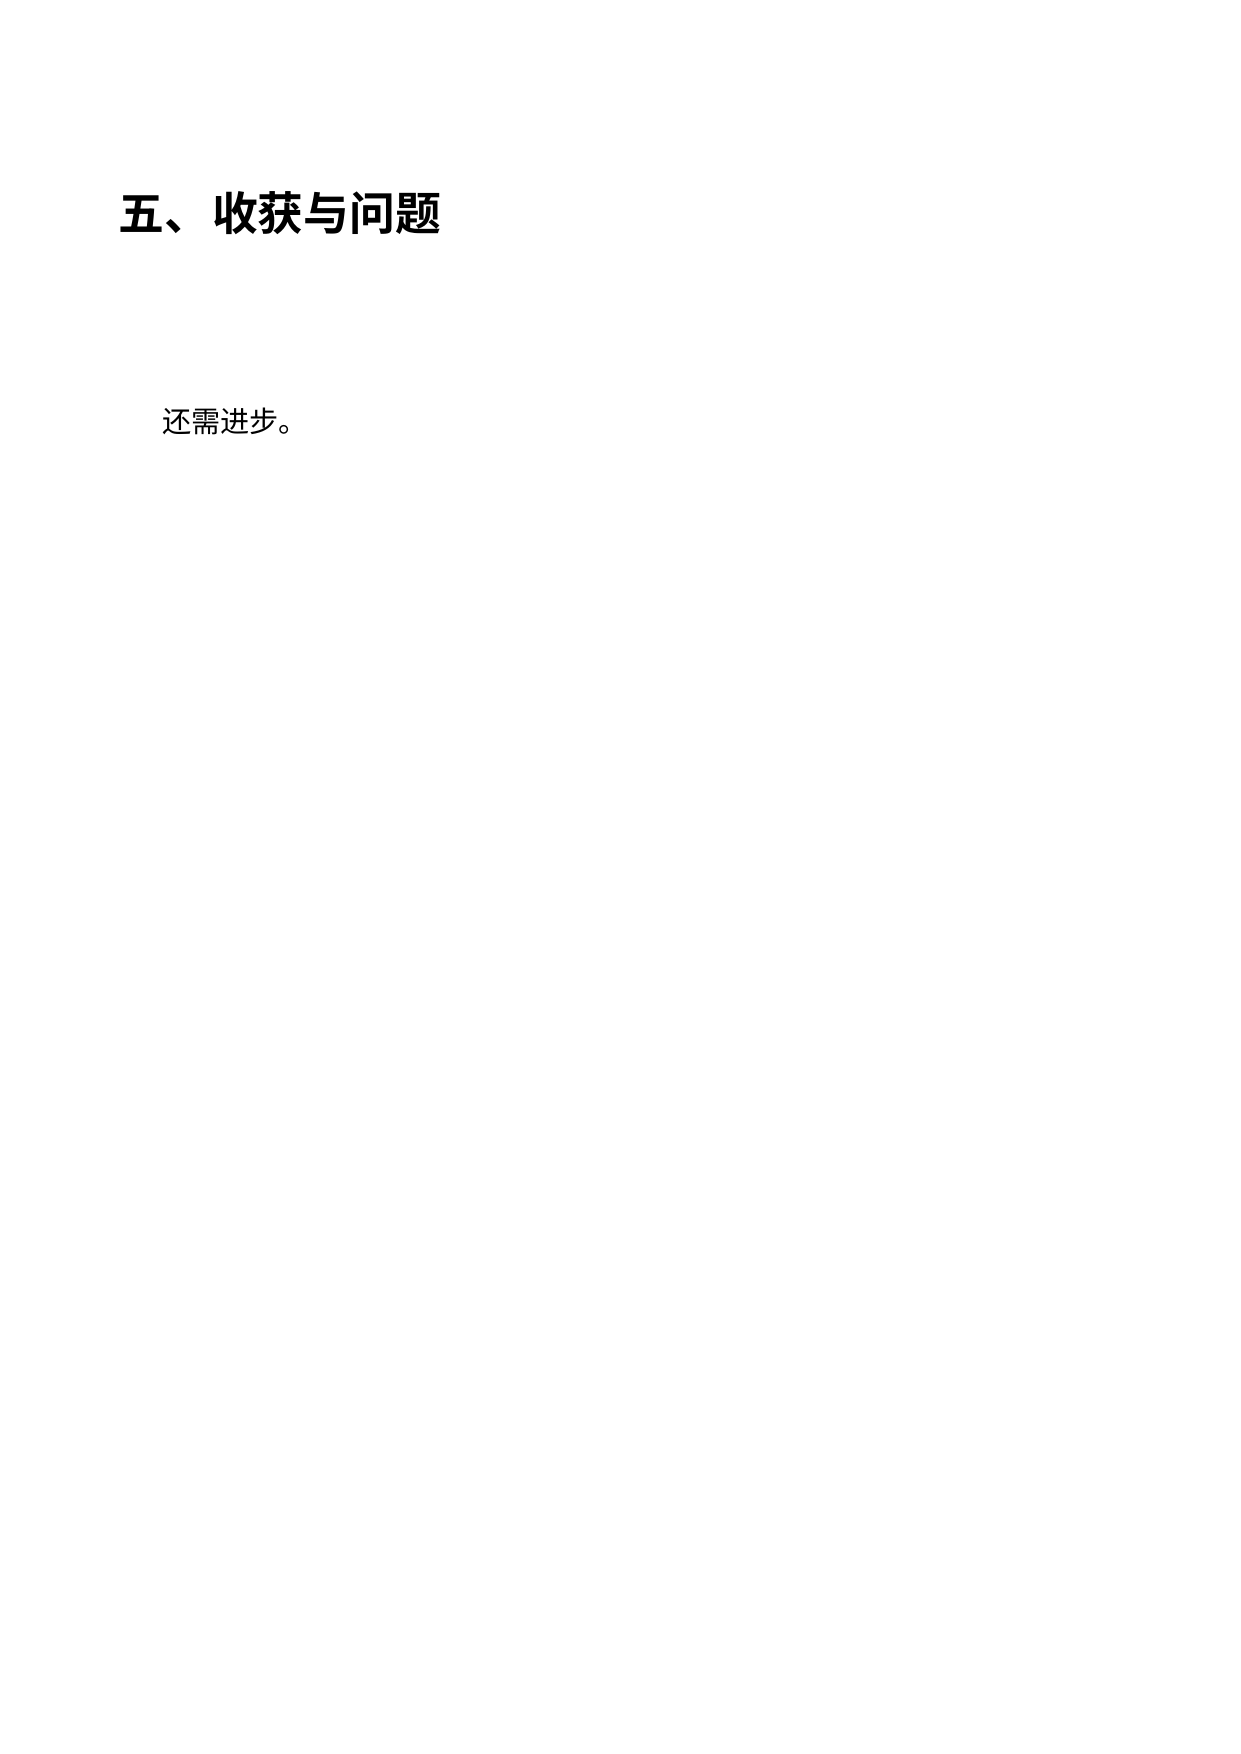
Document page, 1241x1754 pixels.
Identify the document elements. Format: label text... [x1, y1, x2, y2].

subtitle 收获与问题 [118, 162, 1093, 259]
text 还需进步。 [162, 387, 1093, 452]
